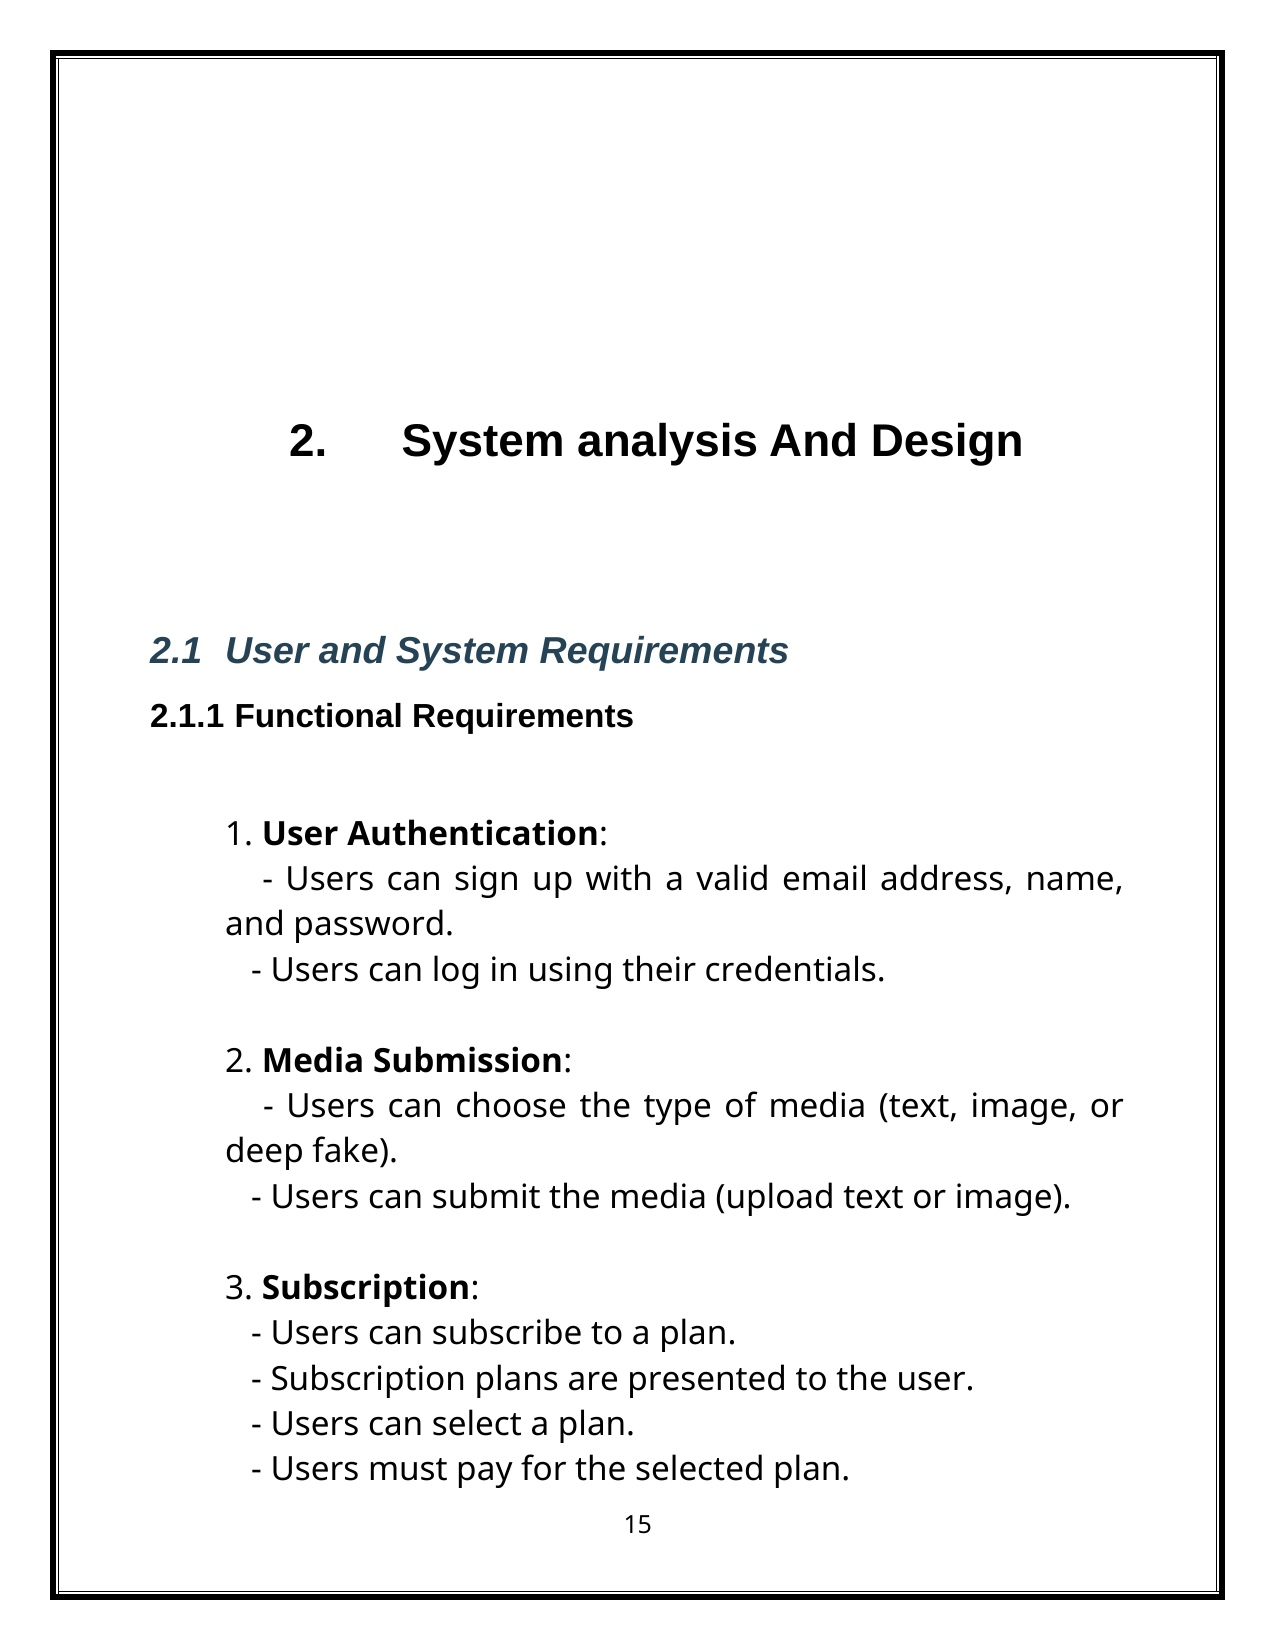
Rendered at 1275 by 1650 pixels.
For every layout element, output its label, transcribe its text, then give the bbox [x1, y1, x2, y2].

text 1. User Authentication: [225, 809, 1125, 855]
text - Users can choose the type of media (text, image, or deep fake). [225, 1082, 1125, 1173]
list User and System Requirements [150, 628, 1125, 671]
text - Users can submit the media (upload text or image). [225, 1173, 1125, 1218]
text 2. Media Submission: [225, 1036, 1125, 1082]
text - Users can sign up with a valid email address, name, and password. [225, 855, 1125, 946]
text - Subscription plans are presented to the user. [225, 1354, 1125, 1400]
text 3. Subscription: [225, 1263, 1125, 1309]
text - Users can subscribe to a plan. [225, 1309, 1125, 1354]
subtitle Functional Requirements [150, 696, 1125, 735]
subtitle System analysis And Design [187, 413, 1125, 466]
text - Users must pay for the selected plan. [225, 1445, 1125, 1491]
text - Users can log in using their credentials. [225, 946, 1125, 991]
text - Users can select a plan. [225, 1400, 1125, 1445]
